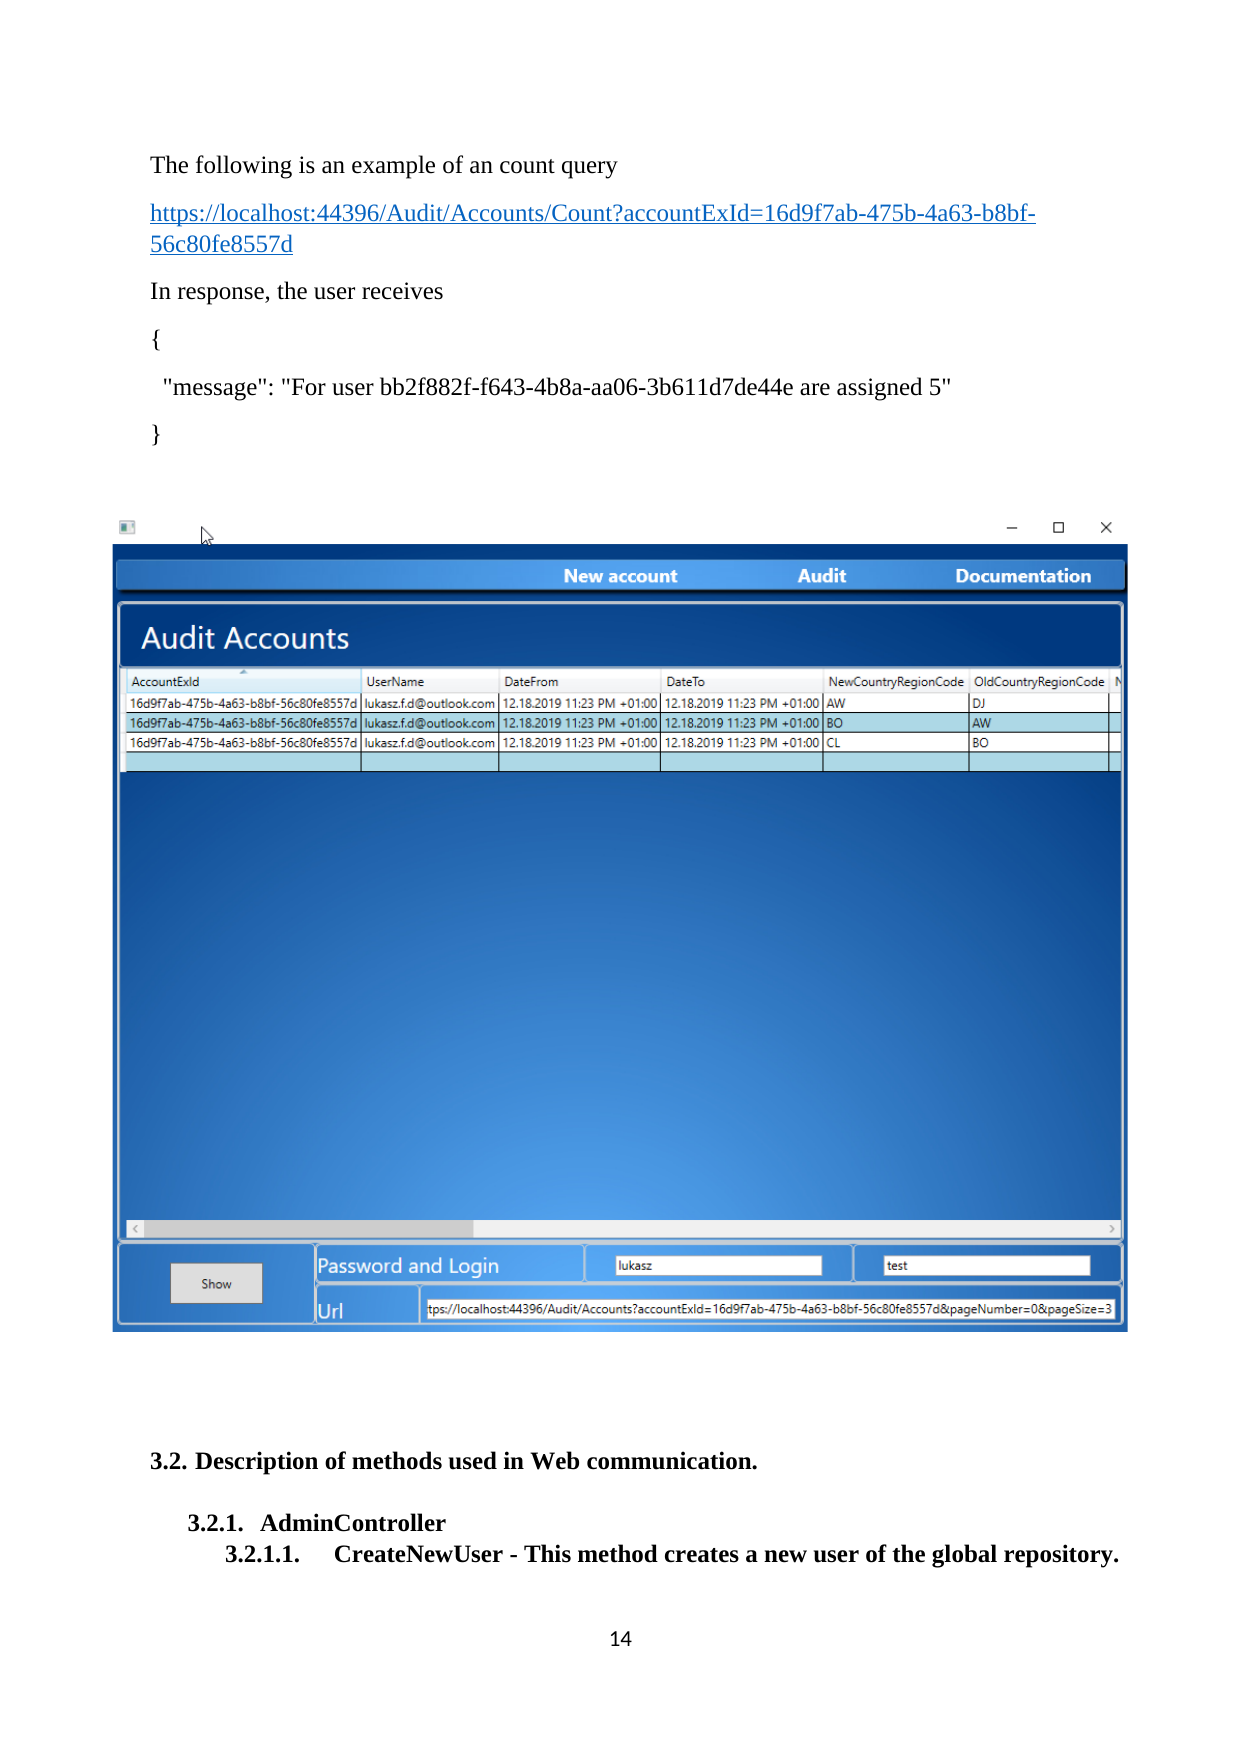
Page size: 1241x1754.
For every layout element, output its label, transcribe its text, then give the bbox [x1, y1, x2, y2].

picture [112, 515, 1128, 1332]
list Description of methods used in Web communication. [150, 1446, 1128, 1474]
text https://localhost:44396/Audit/Accounts/Count?accountExId=16d9f7ab-475b-4a63-b8bf-56c80fe8557d [150, 198, 1128, 257]
text In response, the user receives [150, 276, 1128, 305]
text } [150, 419, 1128, 448]
text { [150, 324, 1128, 353]
text "message": "For user bb2f882f-f643-4b8a-aa06-3b611d7de44e are assigned 5" [150, 372, 1128, 401]
list CreateNewUser - This method creates a new user of the global repository. [225, 1539, 1128, 1568]
list AdminController [187, 1508, 1128, 1537]
text The following is an example of an count query [150, 150, 1128, 179]
